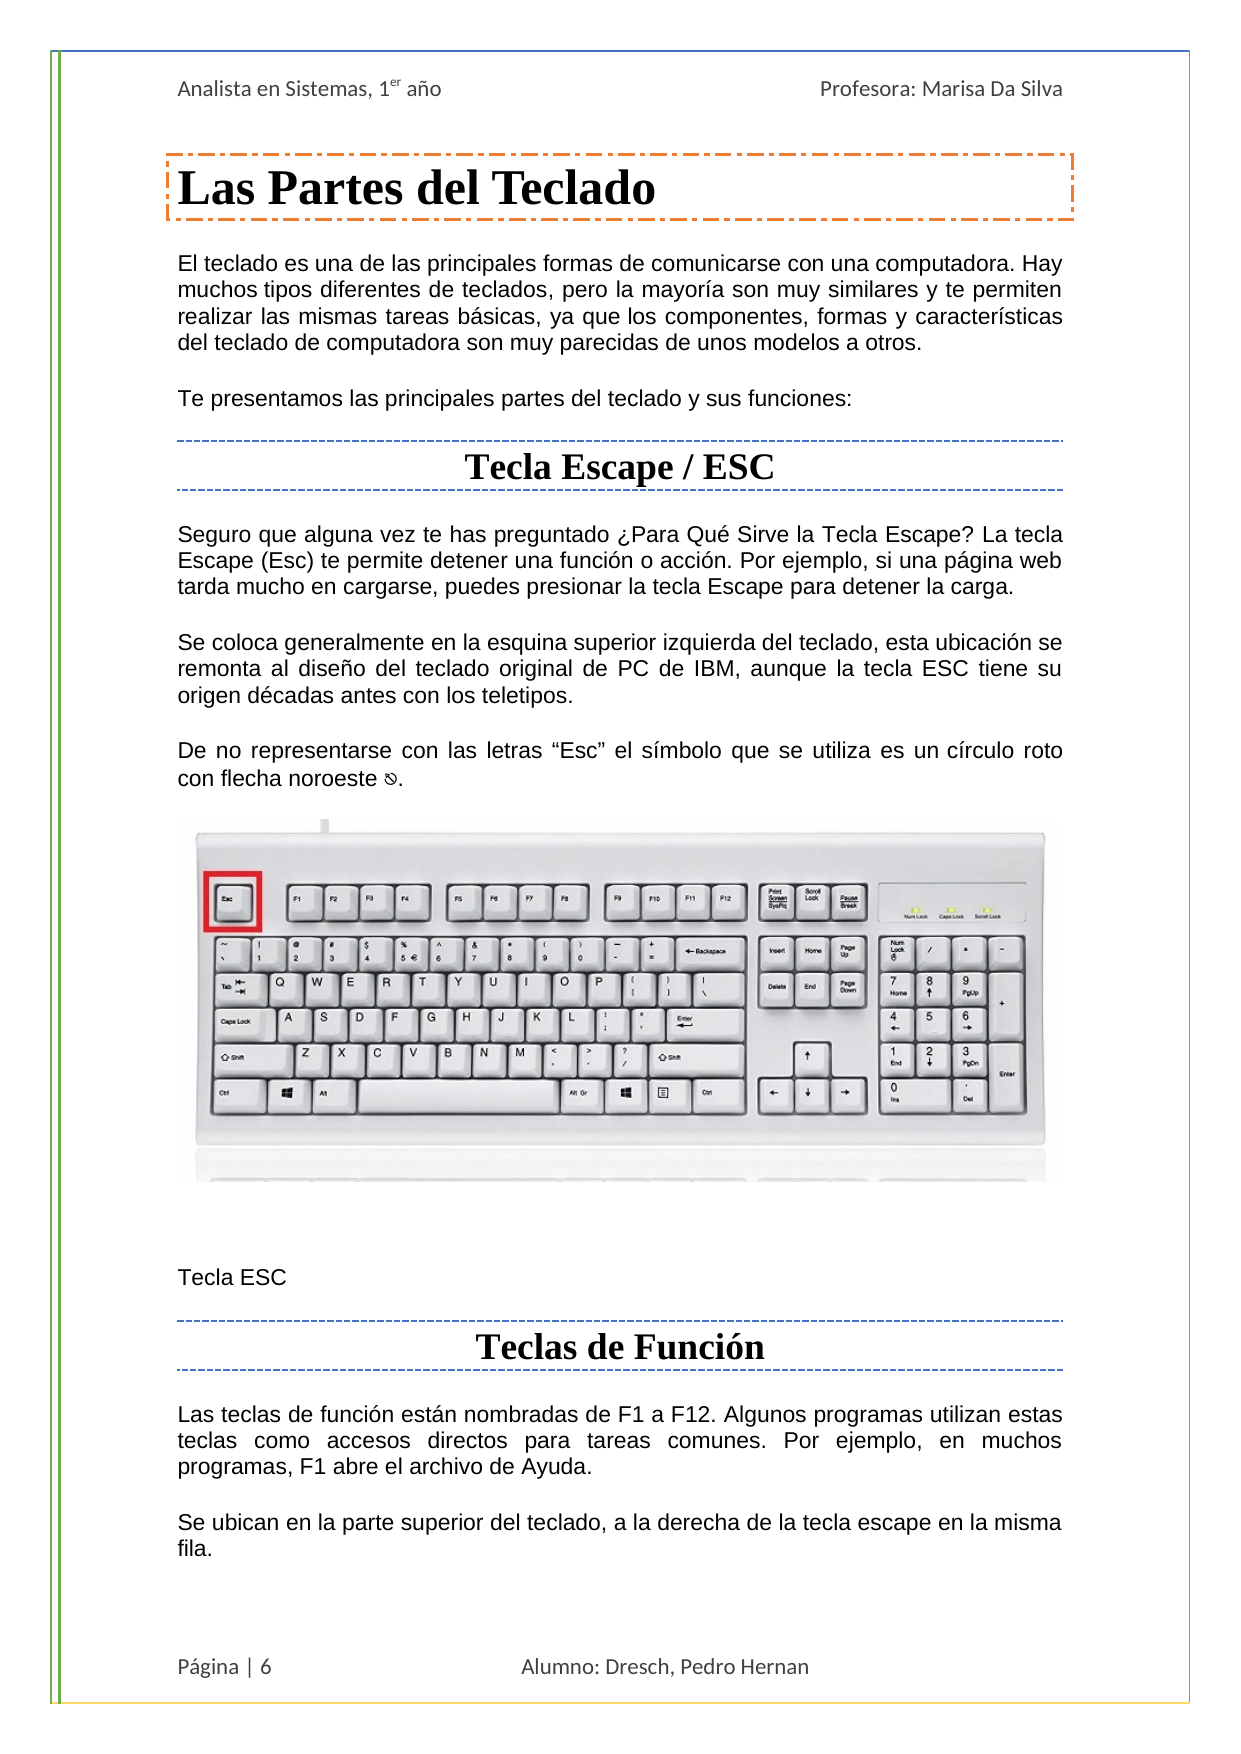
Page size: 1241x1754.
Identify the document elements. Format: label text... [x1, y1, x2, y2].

subtitle Teclas de Función [177, 1320, 1063, 1371]
text Se coloca generalmente en la esquina superior izquierda del teclado, esta ubicación se remonta al diseño del teclado original de PC de IBM, aunque la tecla ESC tiene su origen décadas antes con los teletipos. [177, 629, 1063, 708]
subtitle Tecla Escape / ESC [177, 440, 1063, 491]
text Se ubican en la parte superior del teclado, a la derecha de la tecla escape en la misma fila. [177, 1509, 1063, 1561]
text Las teclas de función están nombradas de F1 a F12. Algunos programas utilizan estas teclas como accesos directos para tareas comunes. Por ejemplo, en muchos programas, F1 abre el archivo de Ayuda. [177, 1401, 1063, 1479]
text Te presentamos las principales partes del teclado y sus funciones: [177, 384, 1063, 411]
subtitle Las Partes del Teclado [166, 153, 1074, 221]
text El teclado es una de las principales formas de comunicarse con una computadora. Hay muchos tipos diferentes de teclados, pero la mayoría son muy similares y te permiten realizar las mismas tareas básicas, ya que los componentes, formas y características del teclado de computadora son muy parecidas de unos modelos a otros. [177, 250, 1063, 355]
picture [178, 819, 1059, 1182]
text De no representarse con las letras “Esc” el símbolo que se utiliza es un círculo roto con flecha noroeste ⎋. [177, 737, 1063, 791]
text Seguro que alguna vez te has preguntado ¿Para Qué Sirve la Tecla Escape? La tecla Escape (Esc) te permite detener una función o acción. Por ejemplo, si una página web tarda mucho en cargarse, puedes presionar la tecla Escape para detener la carga. [177, 521, 1063, 600]
